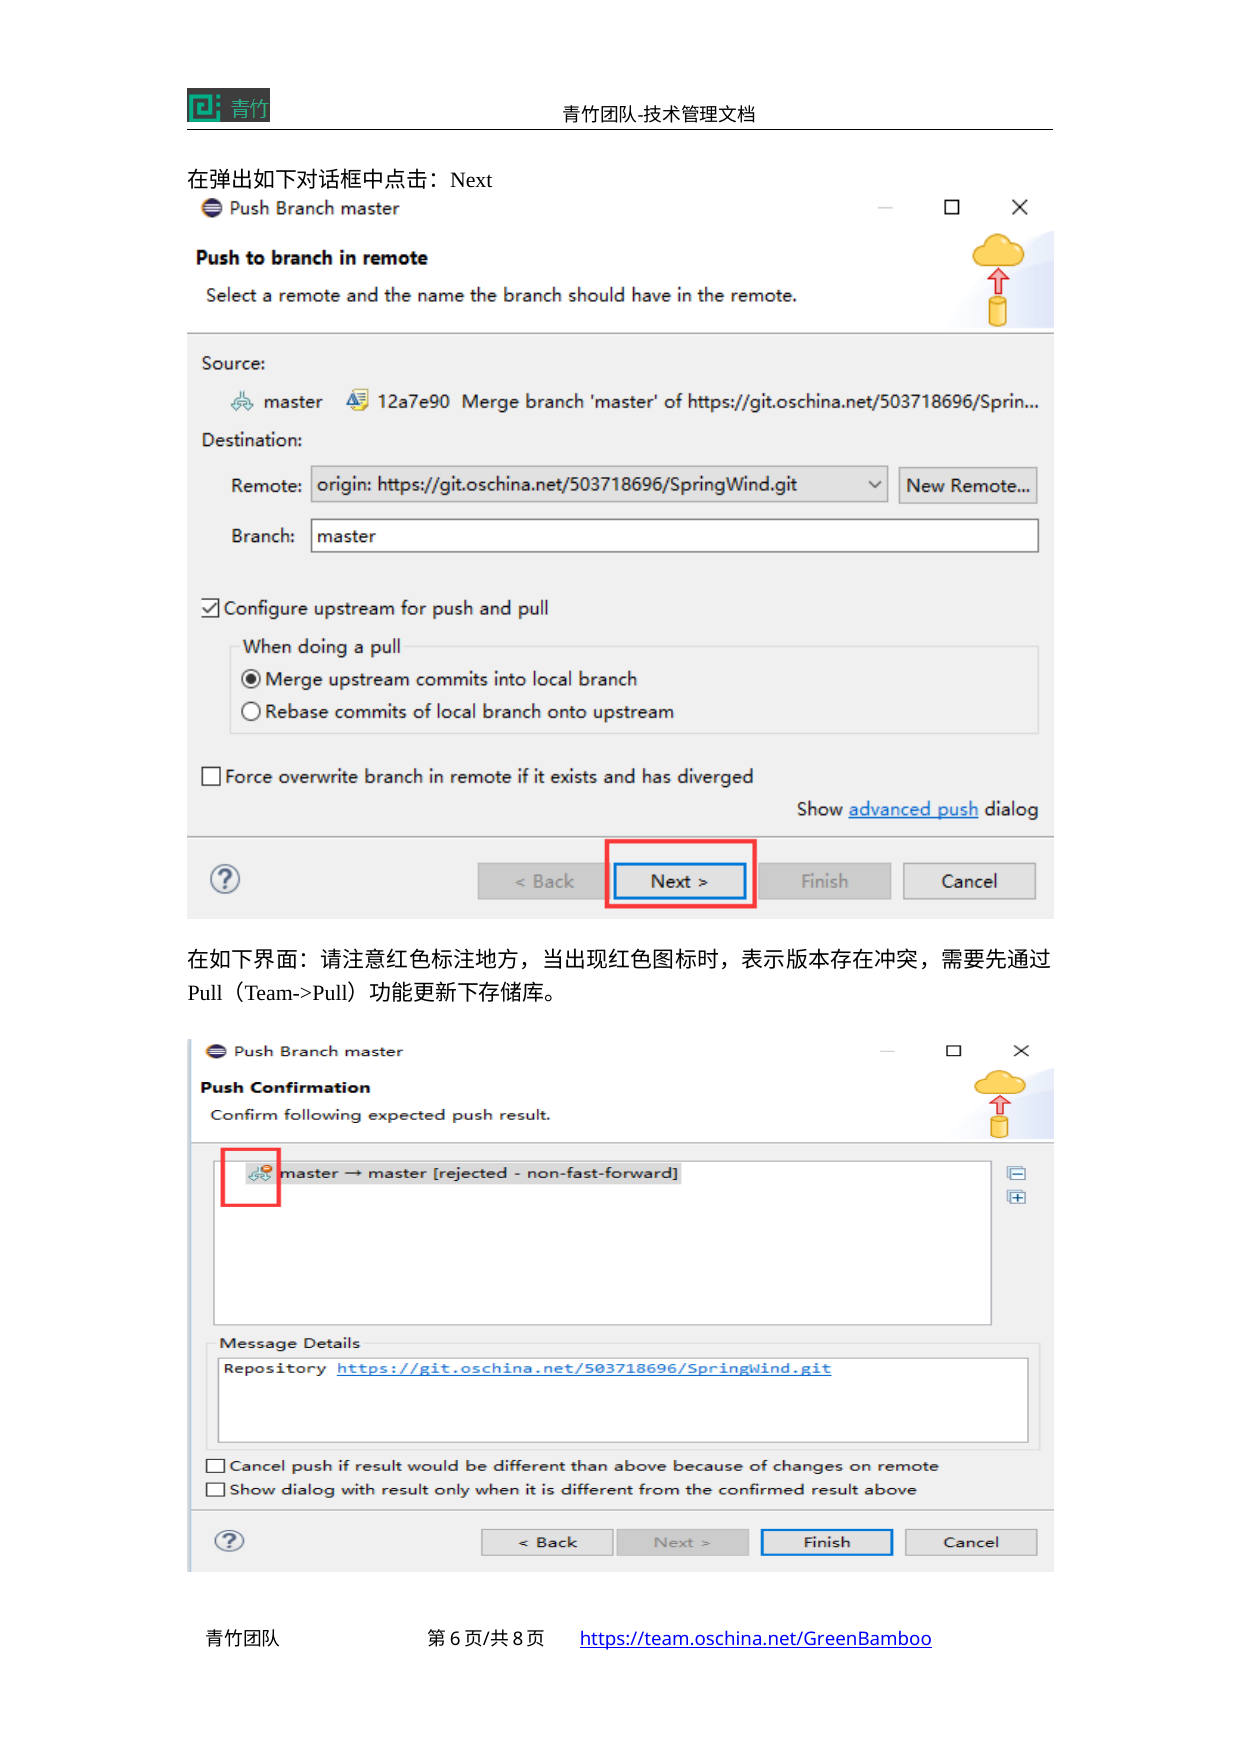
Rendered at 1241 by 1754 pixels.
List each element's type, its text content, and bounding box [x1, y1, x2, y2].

text 在如下界面：请注意红色标注地方，当出现红色图标时，表示版本存在冲突，需要先通过Pull（Team->Pull）功能更新下存储库。 [187, 942, 1053, 1007]
text 在弹出如下对话框中点击：Next [187, 162, 1053, 194]
picture [187, 194, 1054, 919]
picture [187, 1039, 1054, 1572]
picture [187, 88, 270, 122]
